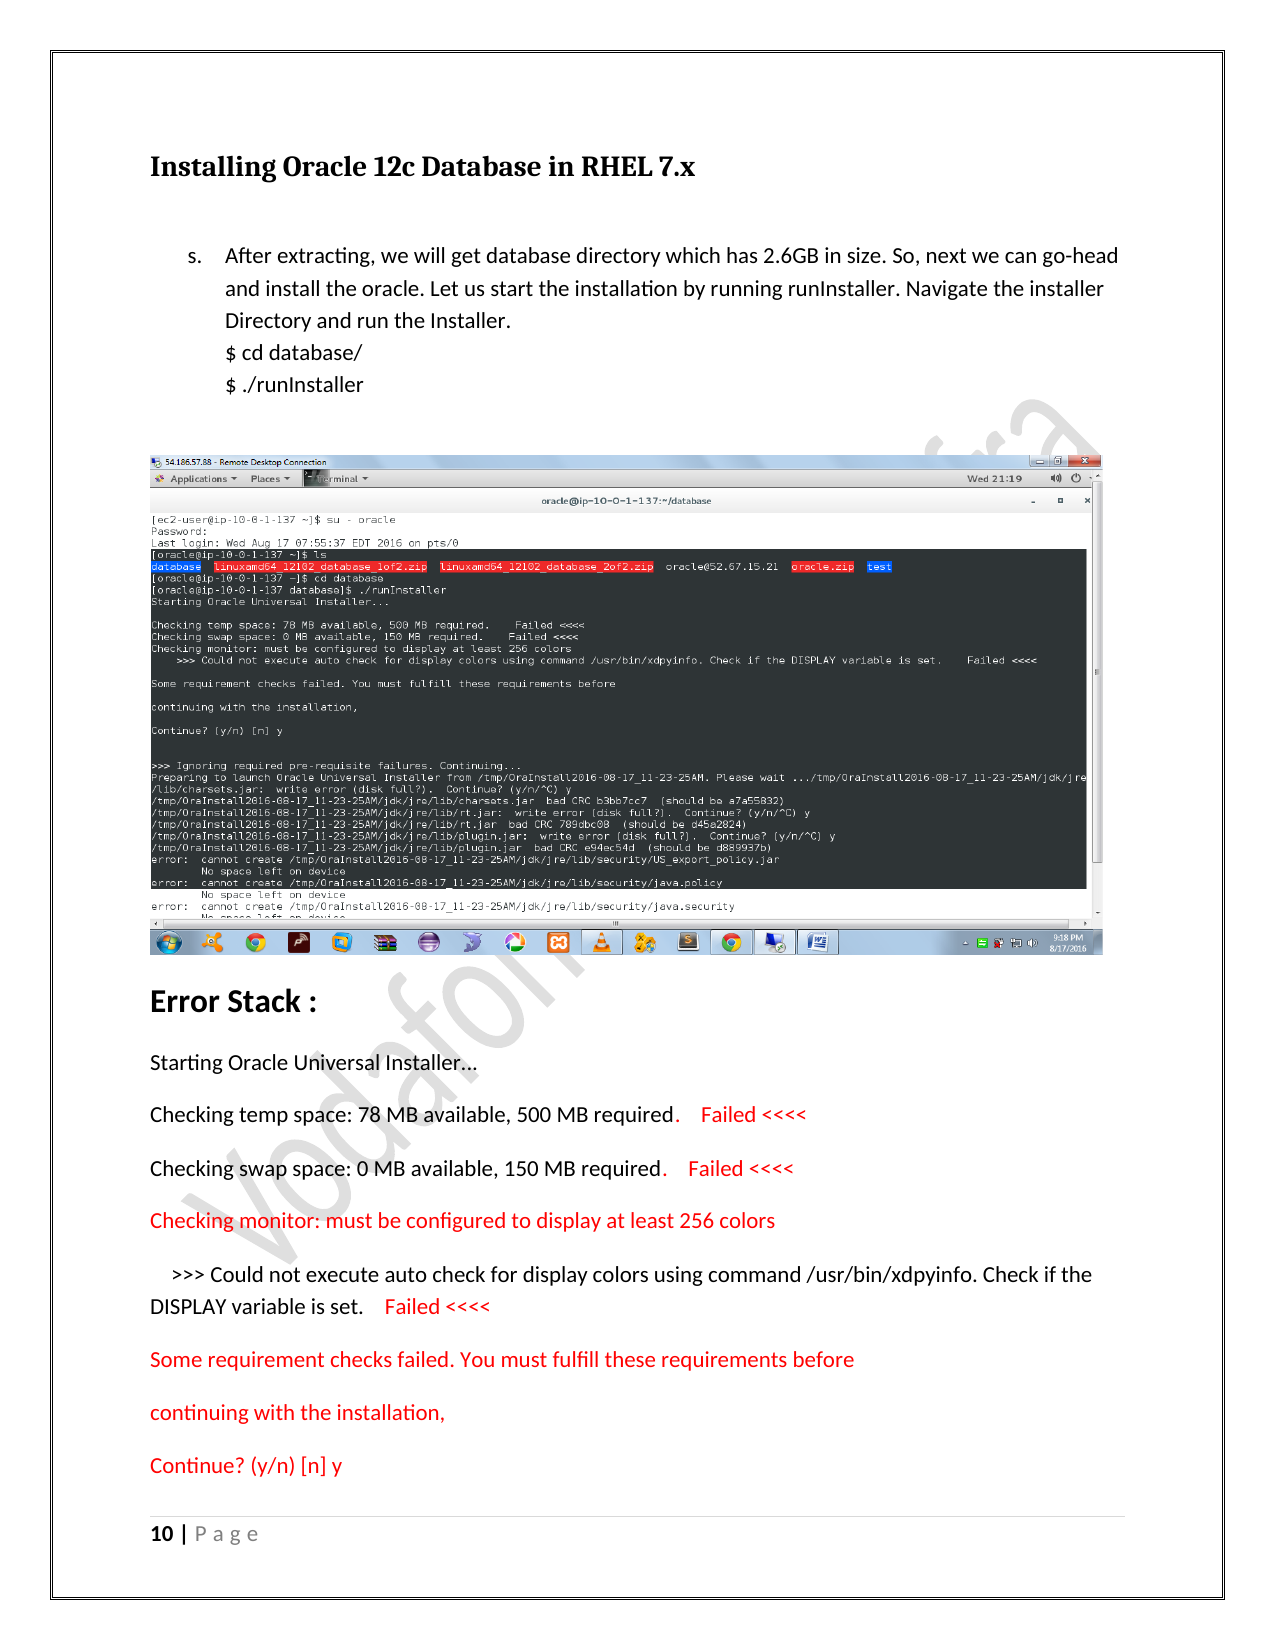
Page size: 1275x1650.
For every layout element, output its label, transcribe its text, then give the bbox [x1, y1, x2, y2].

text Checking swap space: 0 MB available, 150 MB required. Failed <<<< [150, 1154, 1125, 1182]
list After extracting, we will get database directory which has 2.6GB in size. So, next we can go-head and install the oracle. Let us start the installation by running runInstaller. Navigate the installer Directory and run the Installer. [187, 242, 1125, 334]
text Checking monitor: must be configured to display at least 256 colors [150, 1207, 1125, 1235]
text Checking temp space: 78 MB available, 500 MB required. Failed <<<< [150, 1101, 1125, 1129]
text Continue? (y/n) [n] y [150, 1451, 1125, 1479]
text Error Stack : [150, 980, 1125, 1021]
text continuing with the installation, [150, 1398, 1125, 1426]
text Some requirement checks failed. You must fulfill these requirements before [150, 1345, 1125, 1373]
picture [150, 455, 1103, 955]
subtitle Installing Oracle 12c Database in RHEL 7.x [150, 150, 1125, 183]
list $ cd database/ [225, 338, 1125, 366]
list $ ./runInstaller [225, 370, 1125, 398]
text Starting Oracle Universal Installer... [150, 1048, 1125, 1076]
text >>> Could not execute auto check for display colors using command /usr/bin/xdpyinfo. Check if the DISPLAY variable is set. Failed <<<< [150, 1260, 1125, 1320]
